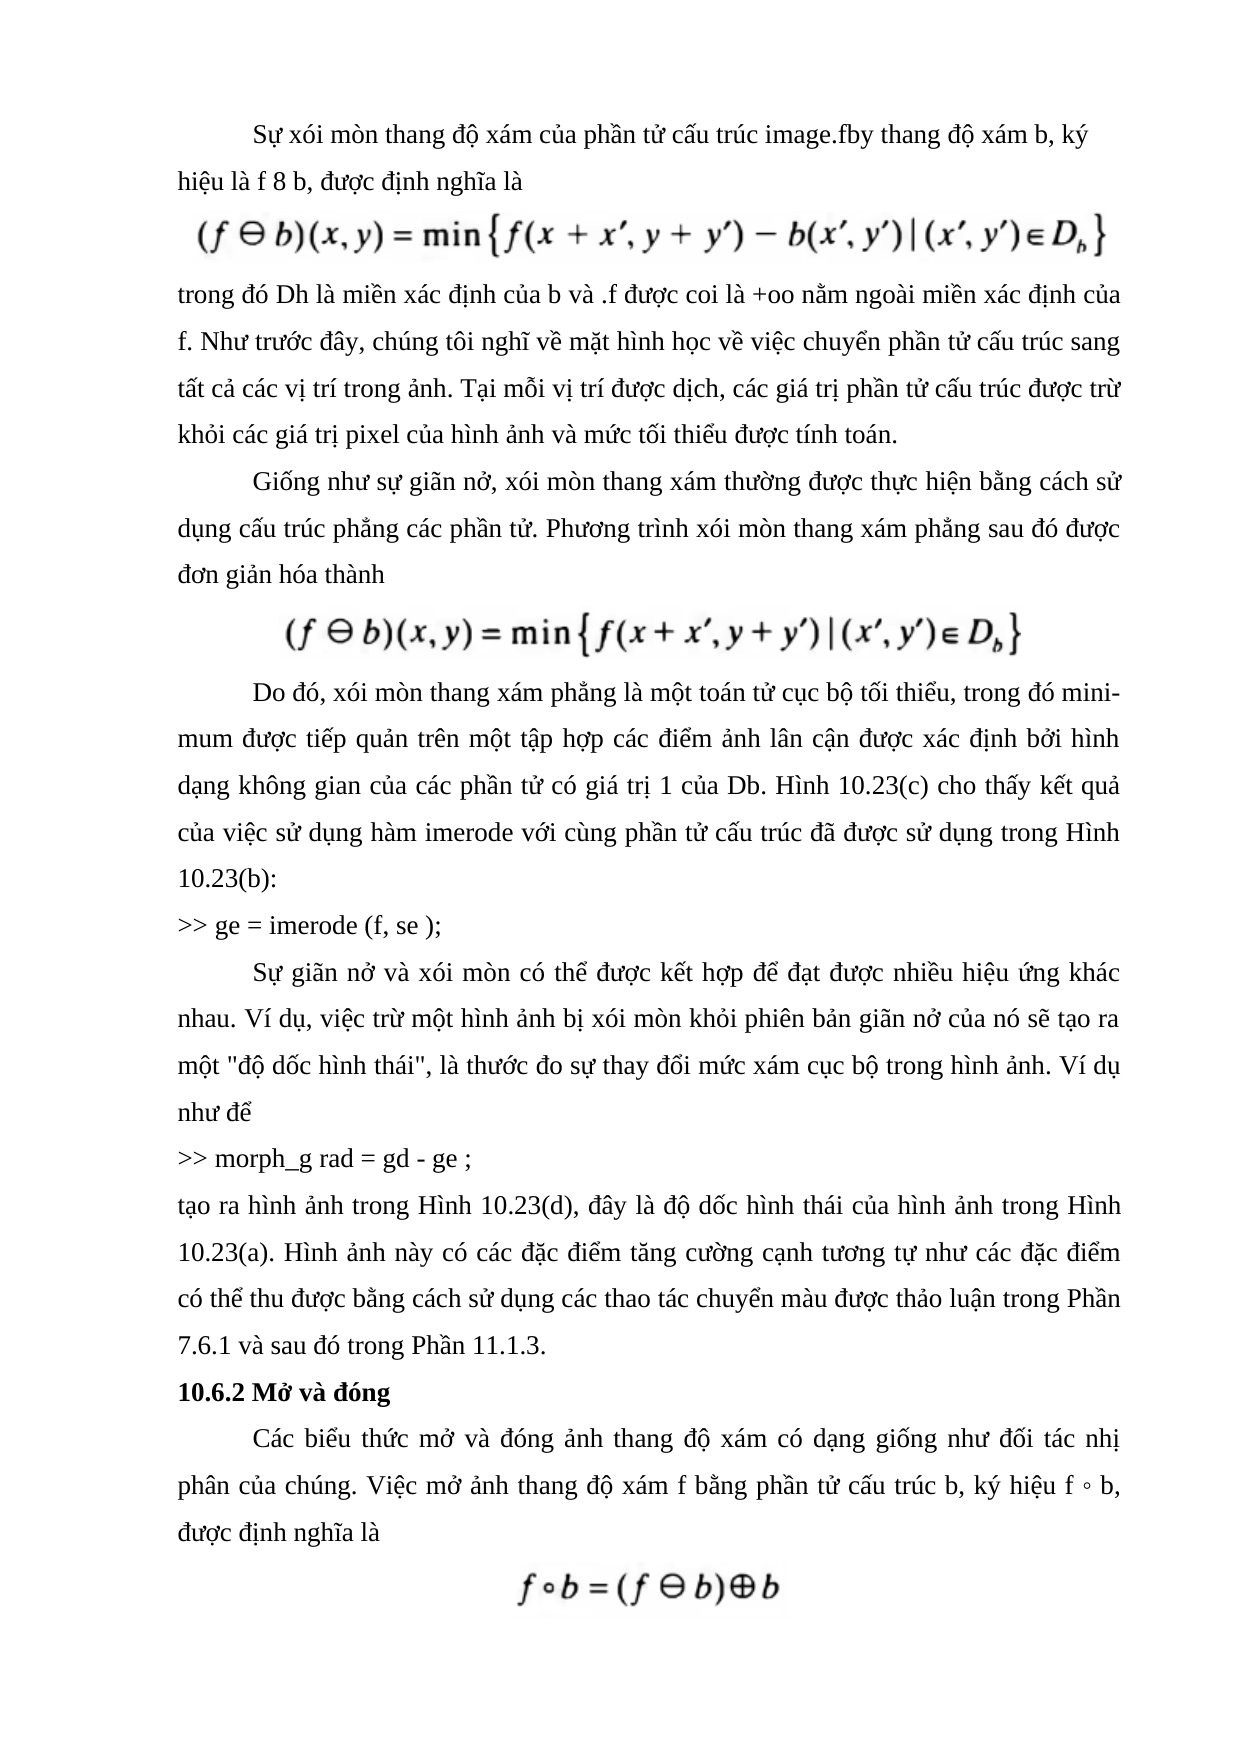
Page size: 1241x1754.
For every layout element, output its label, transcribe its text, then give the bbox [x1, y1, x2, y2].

text Các biểu thức mở và đóng ảnh thang độ xám có dạng giống như đối tác nhị phân của chúng. Việc mở ảnh thang độ xám f bằng phần tử cấu trúc b, ký hiệu f ◦ b, được định nghĩa là [177, 1422, 1122, 1547]
text Sự giãn nở và xói mòn có thể được kết hợp để đạt được nhiều hiệu ứng khác nhau. Ví dụ, việc trừ một hình ảnh bị xói mòn khỏi phiên bản giãn nở của nó sẽ tạo ra một "độ dốc hình thái", là thước đo sự thay đổi mức xám cục bộ trong hình ảnh. Ví dụ như để [177, 956, 1122, 1127]
text Sự xói mòn thang độ xám của phần tử cấu trúc image.fby thang độ xám b, ký hiệu là f 8 b, được định nghĩa là [177, 118, 1122, 196]
text >> morph_g rad = gd - ge ; [177, 1142, 1122, 1173]
text >> ge = imerode (f, se ); [177, 909, 1122, 940]
text tạo ra hình ảnh trong Hình 10.23(d), đây là độ dốc hình thái của hình ảnh trong Hình 10.23(a). Hình ảnh này có các đặc điểm tăng cường cạnh tương tự như các đặc điểm có thể thu được bằng cách sử dụng các thao tác chuyển màu được thảo luận trong Phần 7.6.1 và sau đó trong Phần 11.1.3. [177, 1189, 1122, 1360]
text Giống như sự giãn nở, xói mòn thang xám thường được thực hiện bằng cách sử dụng cấu trúc phẳng các phần tử. Phương trình xói mòn thang xám phẳng sau đó được đơn giản hóa thành [177, 465, 1122, 590]
picture [278, 605, 1021, 660]
text 10.6.2 Mở và đóng [177, 1376, 1122, 1407]
picture [192, 211, 1107, 263]
text Do đó, xói mòn thang xám phẳng là một toán tử cục bộ tối thiểu, trong đó mini-mum được tiếp quản trên một tập hợp các điểm ảnh lân cận được xác định bởi hình dạng không gian của các phần tử có giá trị 1 của Db. Hình 10.23(c) cho thấy kết quả của việc sử dụng hàm imerode với cùng phần tử cấu trúc đã được sử dụng trong Hình 10.23(b): [177, 676, 1122, 893]
text trong đó Dh là miền xác định của b và .f được coi là +oo nằm ngoài miền xác định của f. Như trước đây, chúng tôi nghĩ về mặt hình học về việc chuyển phần tử cấu trúc sang tất cả các vị trí trong ảnh. Tại mỗi vị trí được dịch, các giá trị phần tử cấu trúc được trừ khỏi các giá trị pixel của hình ảnh và mức tối thiểu được tính toán. [177, 279, 1122, 450]
picture [510, 1562, 789, 1619]
